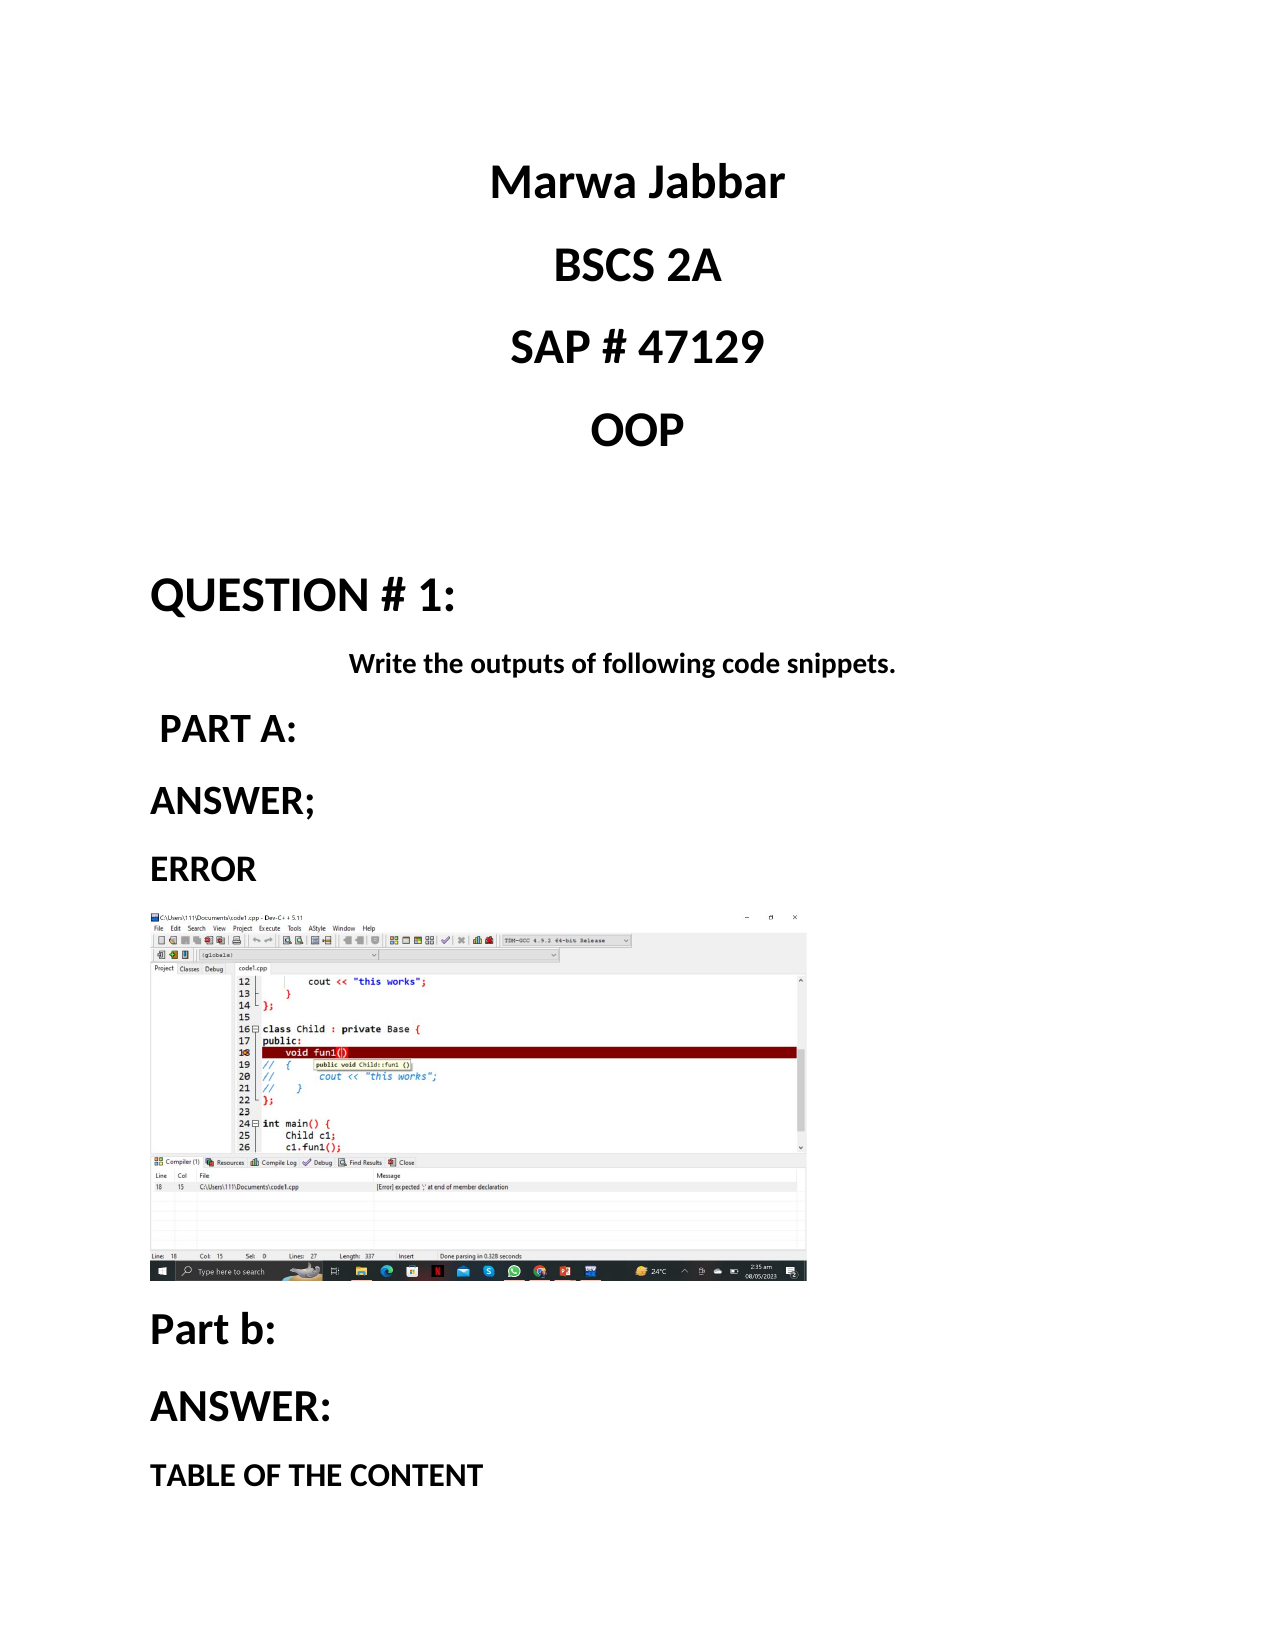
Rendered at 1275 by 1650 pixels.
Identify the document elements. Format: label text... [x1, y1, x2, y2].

text OOP [150, 397, 1125, 458]
text TABLE OF THE CONTENT [150, 1453, 1125, 1494]
text Part b: [150, 1299, 1125, 1356]
text ANSWER; [150, 774, 1125, 824]
text PART A: [150, 702, 1125, 753]
text QUESTION # 1: [150, 562, 1125, 623]
text ERROR [150, 845, 1125, 891]
text Write the outputs of following code snippets. [150, 645, 1125, 681]
text Marwa Jabbar [150, 150, 1125, 211]
picture [150, 911, 807, 1281]
text BSCS 2A [150, 232, 1125, 293]
text SAP # 47129 [150, 315, 1125, 376]
text ANSWER: [150, 1377, 1125, 1432]
